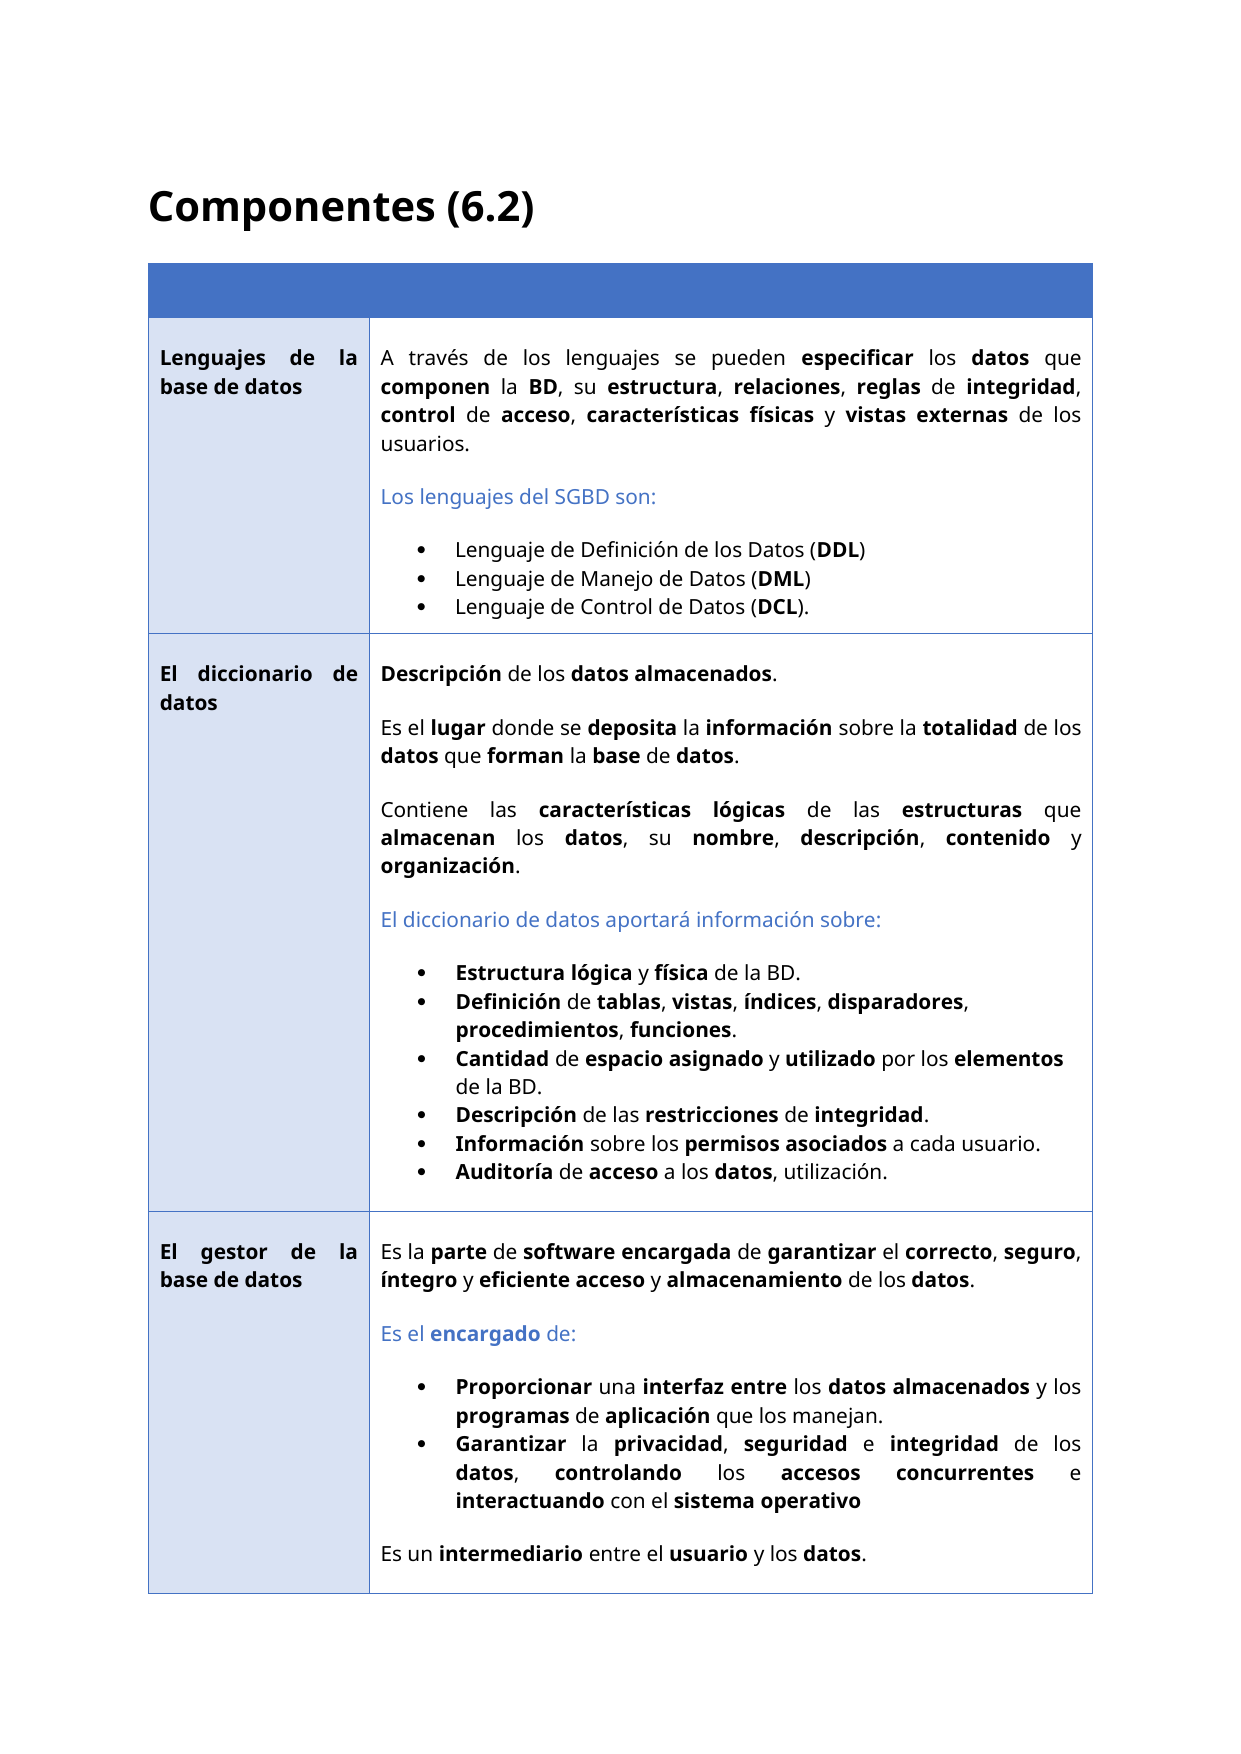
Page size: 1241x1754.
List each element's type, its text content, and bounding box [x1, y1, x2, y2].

table_cell El diccionario de datos [149, 634, 369, 1211]
table_cell Es la parte de software encargada de garantizar el correcto, seguro, íntegro y eficiente acceso y almacenamiento de los datos. Es el encargado de: Proporcionar una interfaz entre los datos almacenados y los programas de aplicación que los manejan. Garantizar la privacidad, seguridad e integridad de los datos, controlando los accesos concurrentes e interactuando con el sistema operativo Es un intermediario entre el usuario y los datos. [370, 1212, 1092, 1593]
table_header [149, 264, 1092, 317]
table_cell Lenguajes de la base de datos [149, 318, 369, 633]
subtitle Componentes (6.2) [148, 177, 1092, 234]
table_cell Descripción de los datos almacenados. Es el lugar donde se deposita la información sobre la totalidad de los datos que forman la base de datos. Contiene las características lógicas de las estructuras que almacenan los datos, su nombre, descripción, contenido y organización. El diccionario de datos aportará información sobre: Estructura lógica y física de la BD. Definición de tablas, vistas, índices, disparadores, procedimientos, funciones. Cantidad de espacio asignado y utilizado por los elementos de la BD. Descripción de las restricciones de integridad. Información sobre los permisos asociados a cada usuario. Auditoría de acceso a los datos, utilización. [370, 634, 1092, 1211]
table_cell A través de los lenguajes se pueden especificar los datos que componen la BD, su estructura, relaciones, reglas de integridad, control de acceso, características físicas y vistas externas de los usuarios. Los lenguajes del SGBD son: Lenguaje de Definición de los Datos (DDL) Lenguaje de Manejo de Datos (DML) Lenguaje de Control de Datos (DCL). [370, 318, 1092, 633]
table_cell El gestor de la base de datos [149, 1212, 369, 1593]
